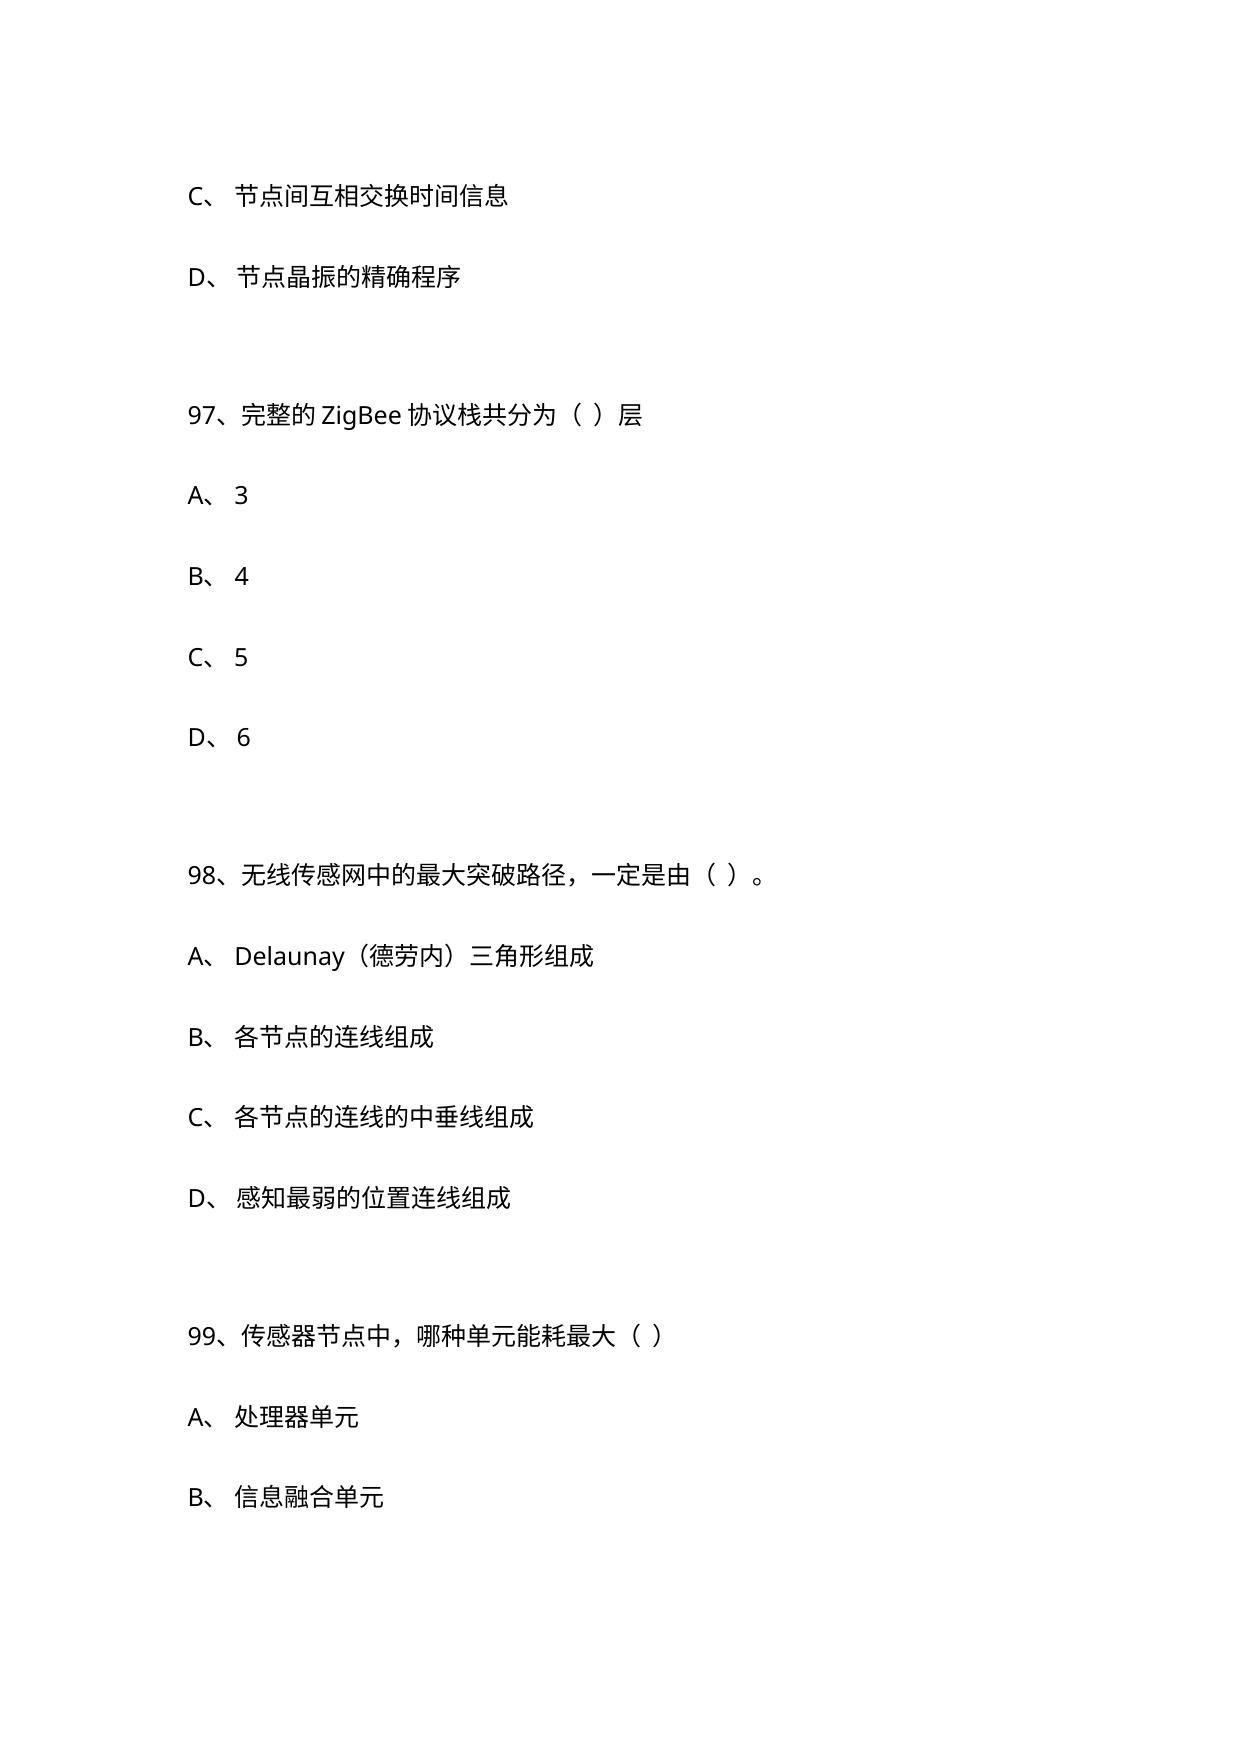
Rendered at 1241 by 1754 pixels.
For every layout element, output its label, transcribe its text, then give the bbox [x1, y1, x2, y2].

text C、 5 [187, 623, 1053, 688]
text C、 节点间互相交换时间信息 [187, 162, 1053, 227]
text B、 各节点的连线组成 [187, 1003, 1053, 1068]
text C、 各节点的连线的中垂线组成 [187, 1083, 1053, 1148]
text A、 处理器单元 [187, 1383, 1053, 1448]
text D、 感知最弱的位置连线组成 [187, 1164, 1053, 1229]
text D、 6 [187, 703, 1053, 768]
text D、 节点晶振的精确程序 [187, 243, 1053, 308]
text A、 Delaunay（德劳内）三角形组成 [187, 922, 1053, 987]
text 98、无线传感网中的最大突破路径，一定是由（ ）。 [187, 841, 1053, 906]
text A、 3 [187, 461, 1053, 526]
text B、 4 [187, 542, 1053, 607]
text 97、完整的ZigBee协议栈共分为（ ）层 [187, 381, 1053, 446]
text 99、传感器节点中，哪种单元能耗最大（ ） [187, 1302, 1053, 1367]
text B、 信息融合单元 [187, 1463, 1053, 1528]
